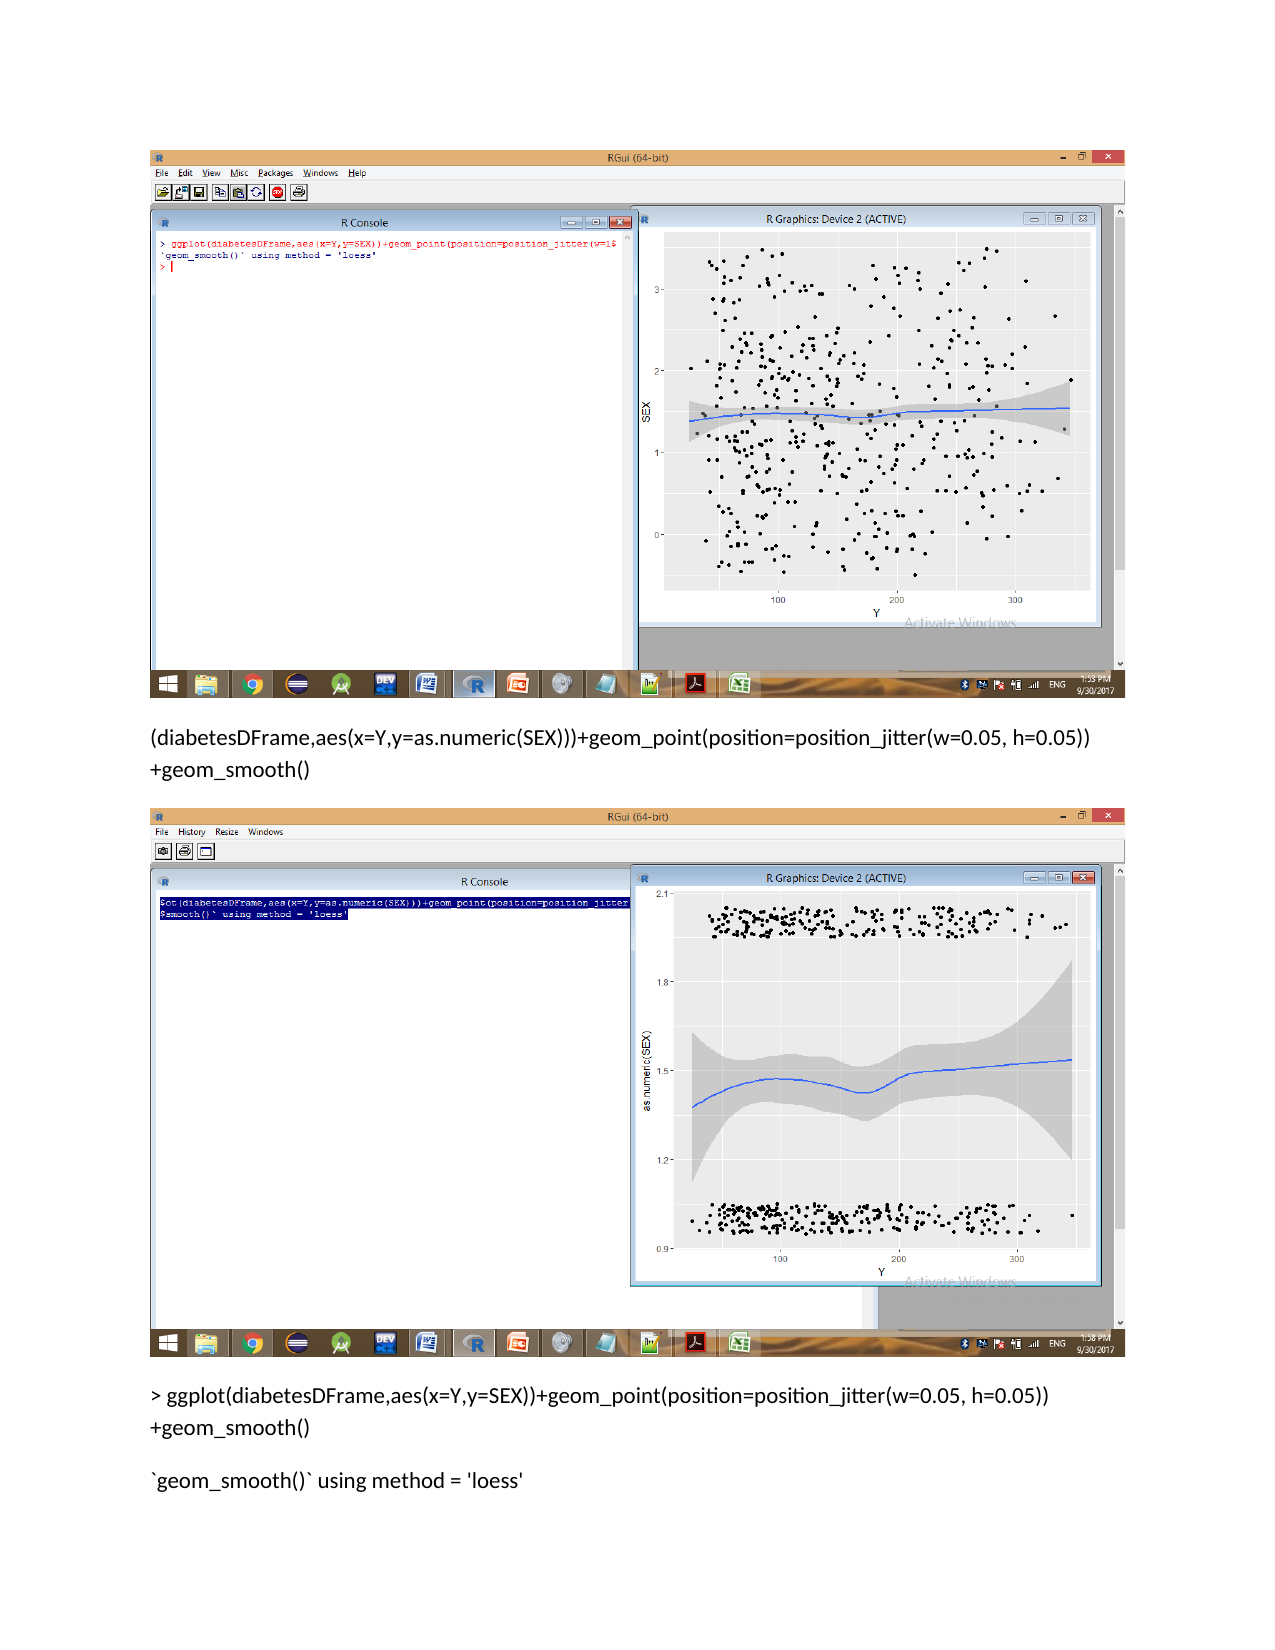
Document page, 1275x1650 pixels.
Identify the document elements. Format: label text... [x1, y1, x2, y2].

picture [150, 150, 1125, 698]
text `geom_smooth()` using method = 'loess' [150, 1467, 1125, 1494]
text > ggplot(diabetesDFrame,aes(x=Y,y=SEX))+geom_point(position=position_jitter(w=0.05, h=0.05))+geom_smooth() [150, 1381, 1125, 1442]
text (diabetesDFrame,aes(x=Y,y=as.numeric(SEX)))+geom_point(position=position_jitter(w=0.05, h=0.05))+geom_smooth() [150, 723, 1125, 783]
picture [150, 808, 1125, 1357]
